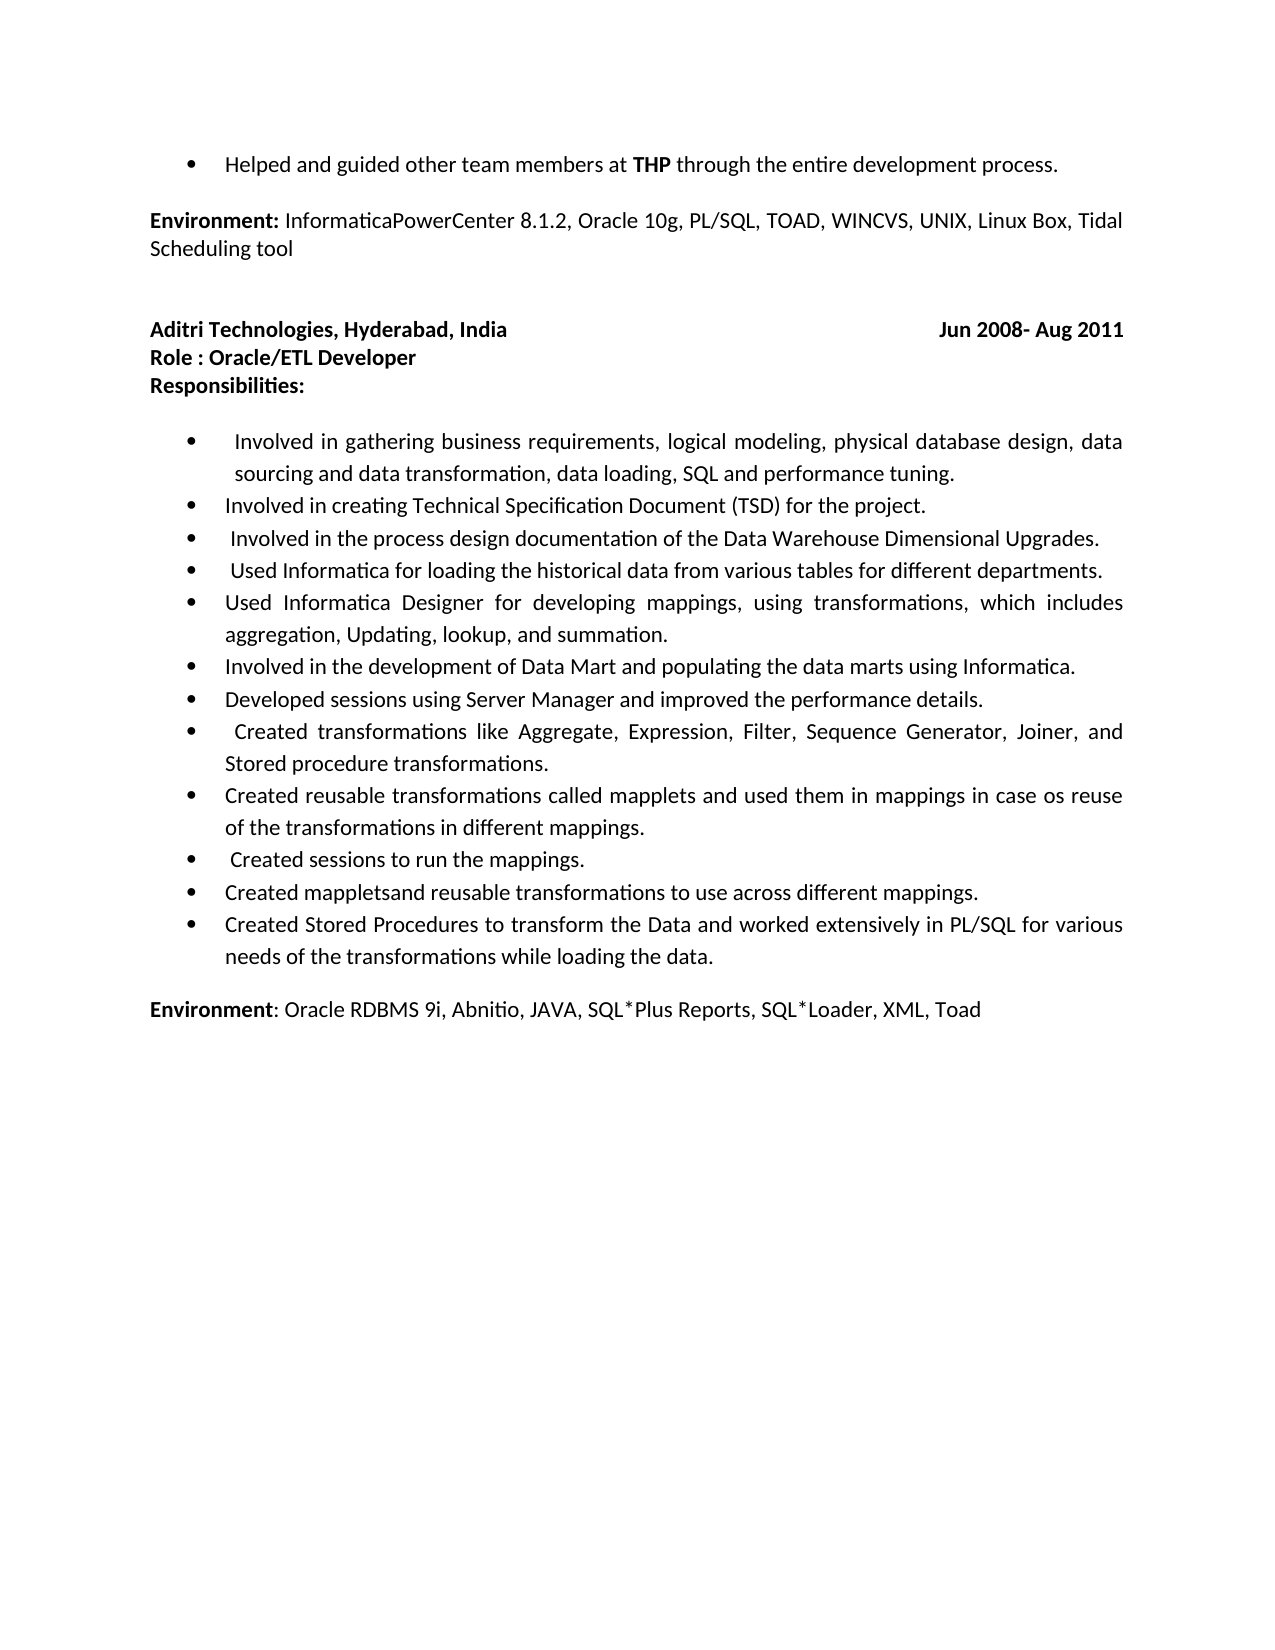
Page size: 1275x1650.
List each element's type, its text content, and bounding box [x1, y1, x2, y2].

list Created Stored Procedures to transform the Data and worked extensively in PL/SQL for various needs of the transformations while loading the data. [187, 910, 1125, 970]
list Created transformations like Aggregate, Expression, Filter, Sequence Generator, Joiner, and Stored procedure transformations. [187, 717, 1125, 777]
text Role : Oracle/ETL Developer [150, 343, 1125, 371]
text Responsibilities: [150, 371, 1125, 399]
list Involved in creating Technical Specification Document (TSD) for the project. [187, 492, 1125, 519]
list Involved in the development of Data Mart and populating the data marts using Informatica. [187, 652, 1125, 681]
text Environment: InformaticaPowerCenter 8.1.2, Oracle 10g, PL/SQL, TOAD, WINCVS, UNIX, Linux Box, Tidal Scheduling tool [150, 206, 1125, 262]
list Created sessions to run the mappings. [187, 846, 1125, 874]
list Created reusable transformations called mapplets and used them in mappings in case os reuse of the transformations in different mappings. [187, 781, 1125, 841]
list Involved in gathering business requirements, logical modeling, physical database design, data sourcing and data transformation, data loading, SQL and performance tuning. [187, 427, 1125, 487]
list Used Informatica for loading the historical data from various tables for different departments. [187, 556, 1125, 584]
list Developed sessions using Server Manager and improved the performance details. [187, 685, 1125, 713]
text Aditri Technologies, Hyderabad, India Jun 2008- Aug 2011 [150, 315, 1125, 343]
list Used Informatica Designer for developing mappings, using transformations, which includes aggregation, Updating, lookup, and summation. [187, 588, 1125, 648]
text Environment: Oracle RDBMS 9i, Abnitio, JAVA, SQL*Plus Reports, SQL*Loader, XML, Toad [150, 995, 1125, 1023]
list Involved in the process design documentation of the Data Warehouse Dimensional Upgrades. [187, 524, 1125, 552]
list Created mappletsand reusable transformations to use across different mappings. [187, 878, 1125, 906]
list Helped and guided other team members at THP through the entire development process. [187, 150, 1125, 178]
